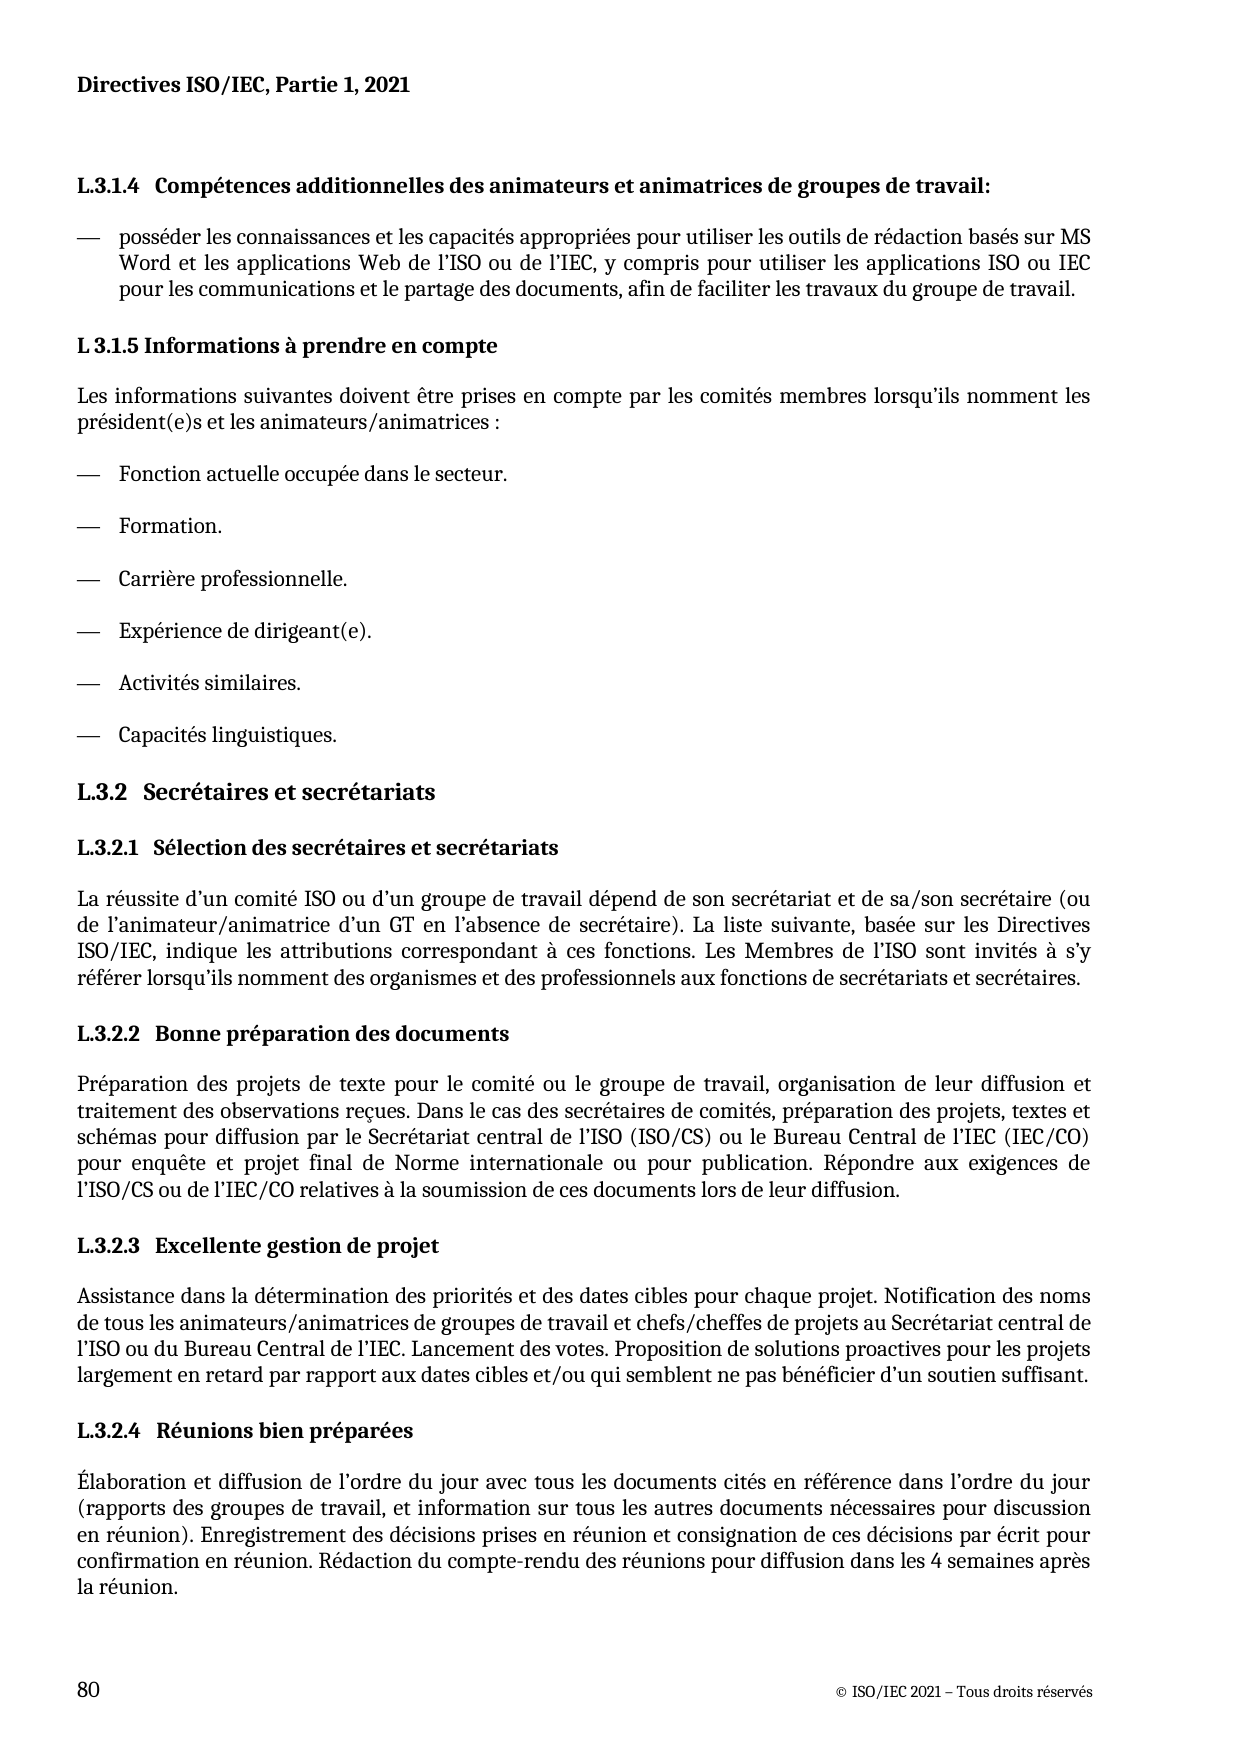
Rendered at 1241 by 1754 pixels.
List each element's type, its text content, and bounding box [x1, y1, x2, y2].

list Formation. [77, 513, 1093, 540]
list L 3.1.5 Informations à prendre en compte [77, 334, 1093, 358]
list L.3.2.1 Sélection des secrétaires et secrétariats [77, 837, 1093, 861]
text Les informations suivantes doivent être prises en compte par les comités membres lorsqu’ils nomment les président(e)s et les animateurs/animatrices : [77, 383, 1093, 436]
list Capacités linguistiques. [77, 721, 1093, 748]
list Fonction actuelle occupée dans le secteur. [77, 461, 1093, 488]
list L.3.2 Secrétaires et secrétariats [77, 779, 1093, 805]
text La réussite d’un comité ISO ou d’un groupe de travail dépend de son secrétariat et de sa/son secrétaire (ou de l’animateur/animatrice d’un GT en l’absence de secrétaire). La liste suivante, basée sur les Directives ISO/IEC, indique les attributions correspondant à ces fonctions. Les Membres de l’ISO sont invités à s’y référer lorsqu’ils nomment des organismes et des professionnels aux fonctions de secrétariats et secrétaires. [77, 886, 1093, 991]
list L.3.2.2 Bonne préparation des documents [77, 1022, 1093, 1046]
list posséder les connaissances et les capacités appropriées pour utiliser les outils de rédaction basés sur MS Word et les applications Web de l’ISO ou de l’IEC, y compris pour utiliser les applications ISO ou IEC pour les communications et le partage des documents, afin de faciliter les travaux du groupe de travail. [77, 223, 1093, 303]
list L.3.2.4 Réunions bien préparées [77, 1420, 1093, 1444]
list L.3.2.3 Excellente gestion de projet [77, 1234, 1093, 1258]
text Préparation des projets de texte pour le comité ou le groupe de travail, organisation de leur diffusion et traitement des observations reçues. Dans le cas des secrétaires de comités, préparation des projets, textes et schémas pour diffusion par le Secrétariat central de l’ISO (ISO/CS) ou le Bureau Central de l’IEC (IEC/CO) pour enquête et projet final de Norme internationale ou pour publication. Répondre aux exigences de l’ISO/CS ou de l’IEC/CO relatives à la soumission de ces documents lors de leur diffusion. [77, 1071, 1093, 1203]
list Carrière professionnelle. [77, 565, 1093, 592]
list Expérience de dirigeant(e). [77, 617, 1093, 644]
list L.3.1.4 Compétences additionnelles des animateurs et animatrices de groupes de travail: [77, 174, 1093, 198]
text Élaboration et diffusion de l’ordre du jour avec tous les documents cités en référence dans l’ordre du jour (rapports des groupes de travail, et information sur tous les autres documents nécessaires pour discussion en réunion). Enregistrement des décisions prises en réunion et consignation de ces décisions par écrit pour confirmation en réunion. Rédaction du compte-rendu des réunions pour diffusion dans les 4 semaines après la réunion. [77, 1469, 1093, 1601]
list Activités similaires. [77, 669, 1093, 696]
text Assistance dans la détermination des priorités et des dates cibles pour chaque projet. Notification des noms de tous les animateurs/animatrices de groupes de travail et chefs/cheffes de projets au Secrétariat central de l’ISO ou du Bureau Central de l’IEC. Lancement des votes. Proposition de solutions proactives pour les projets largement en retard par rapport aux dates cibles et/ou qui semblent ne pas bénéficier d’un soutien suffisant. [77, 1283, 1093, 1388]
